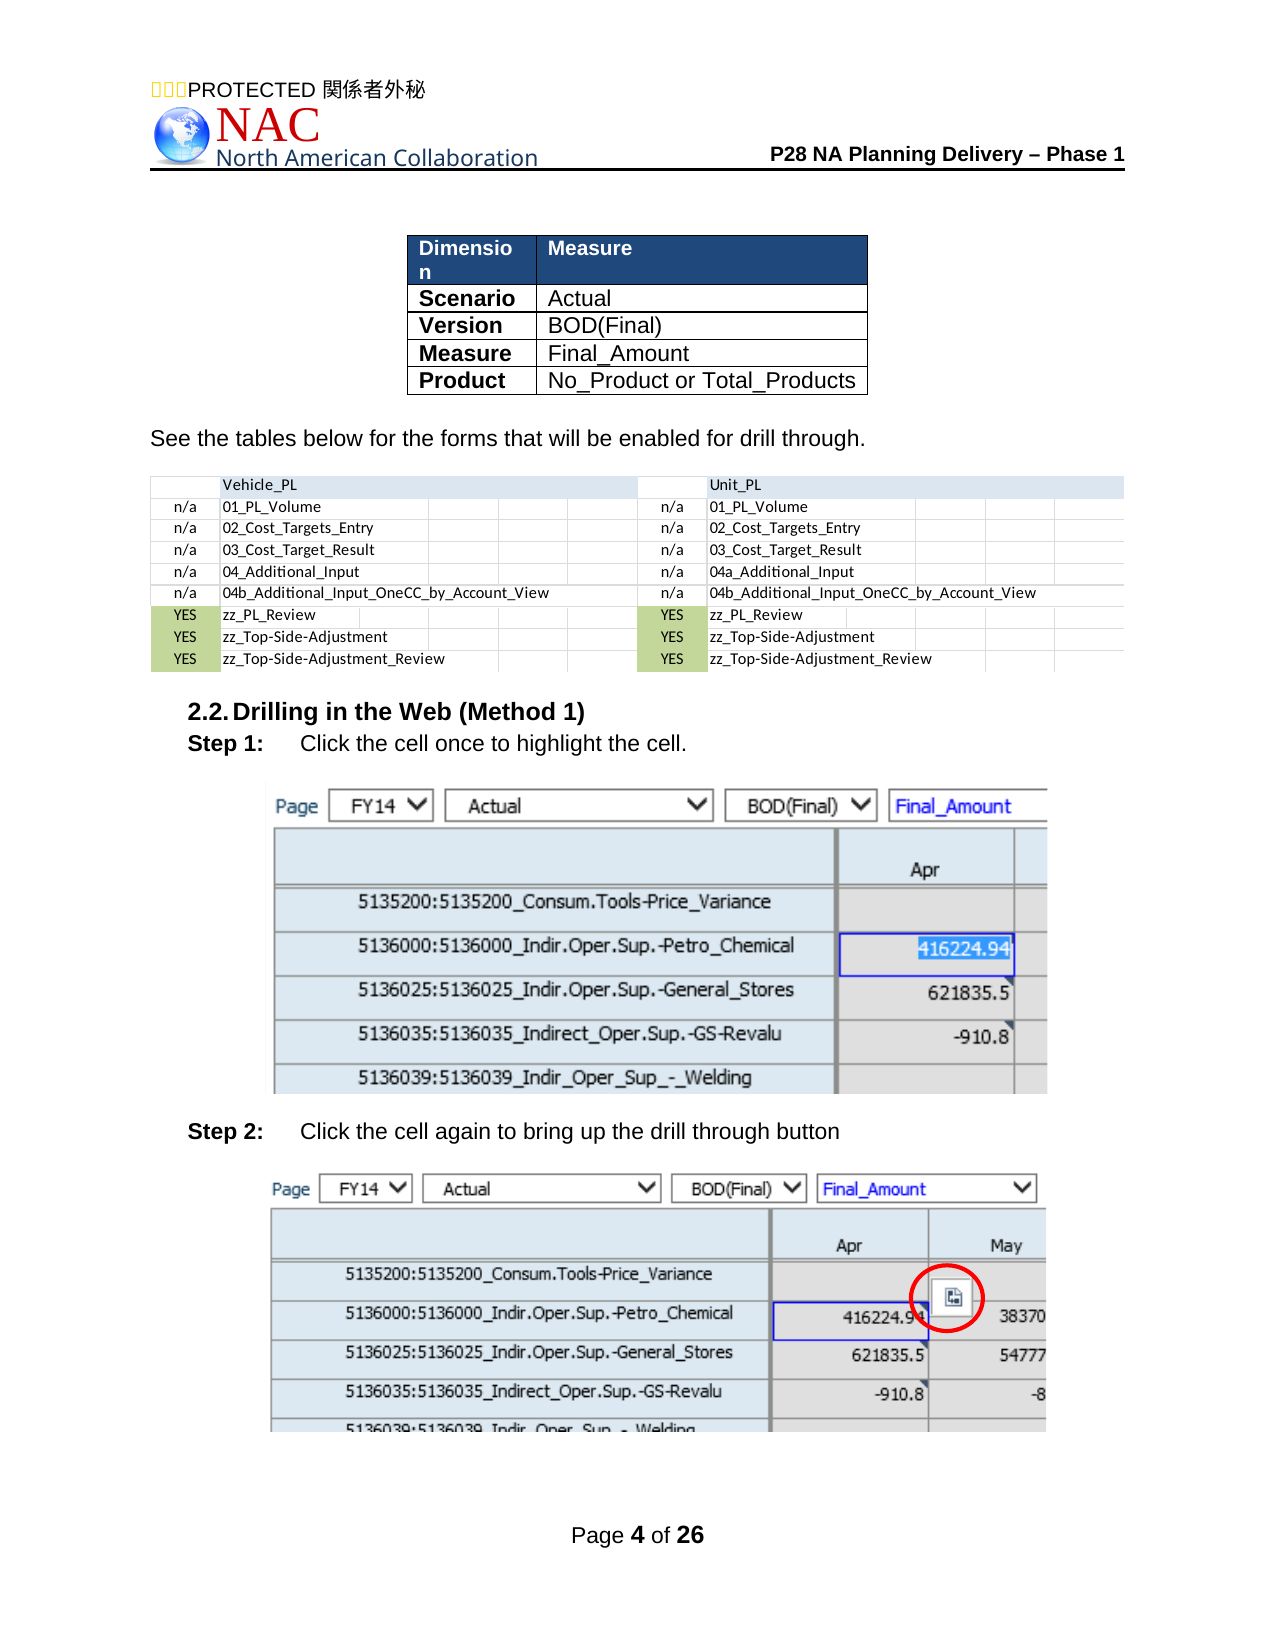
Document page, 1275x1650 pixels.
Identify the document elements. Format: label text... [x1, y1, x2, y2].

table_cell Product [408, 367, 536, 393]
picture [266, 1169, 1047, 1432]
list Click the cell again to bring up the drill through button [187, 1118, 1125, 1145]
picture [150, 106, 211, 167]
table_header Measure [537, 236, 867, 284]
table_cell Version [408, 313, 536, 339]
table_header Dimension [408, 236, 536, 284]
table_cell BOD(Final) [537, 313, 867, 339]
table_cell Scenario [408, 285, 536, 311]
table_cell Final_Amount [537, 340, 867, 366]
picture [265, 781, 1048, 1094]
table_cell Actual [537, 285, 867, 311]
subtitle Drilling in the Web (Method 1) [187, 697, 1125, 726]
text See the tables below for the forms that will be enabled for drill through. [150, 394, 1125, 451]
table_cell Measure [408, 340, 536, 366]
list Click the cell once to highlight the cell. [187, 730, 1125, 757]
table_cell No_Product or Total_Products [537, 367, 867, 393]
